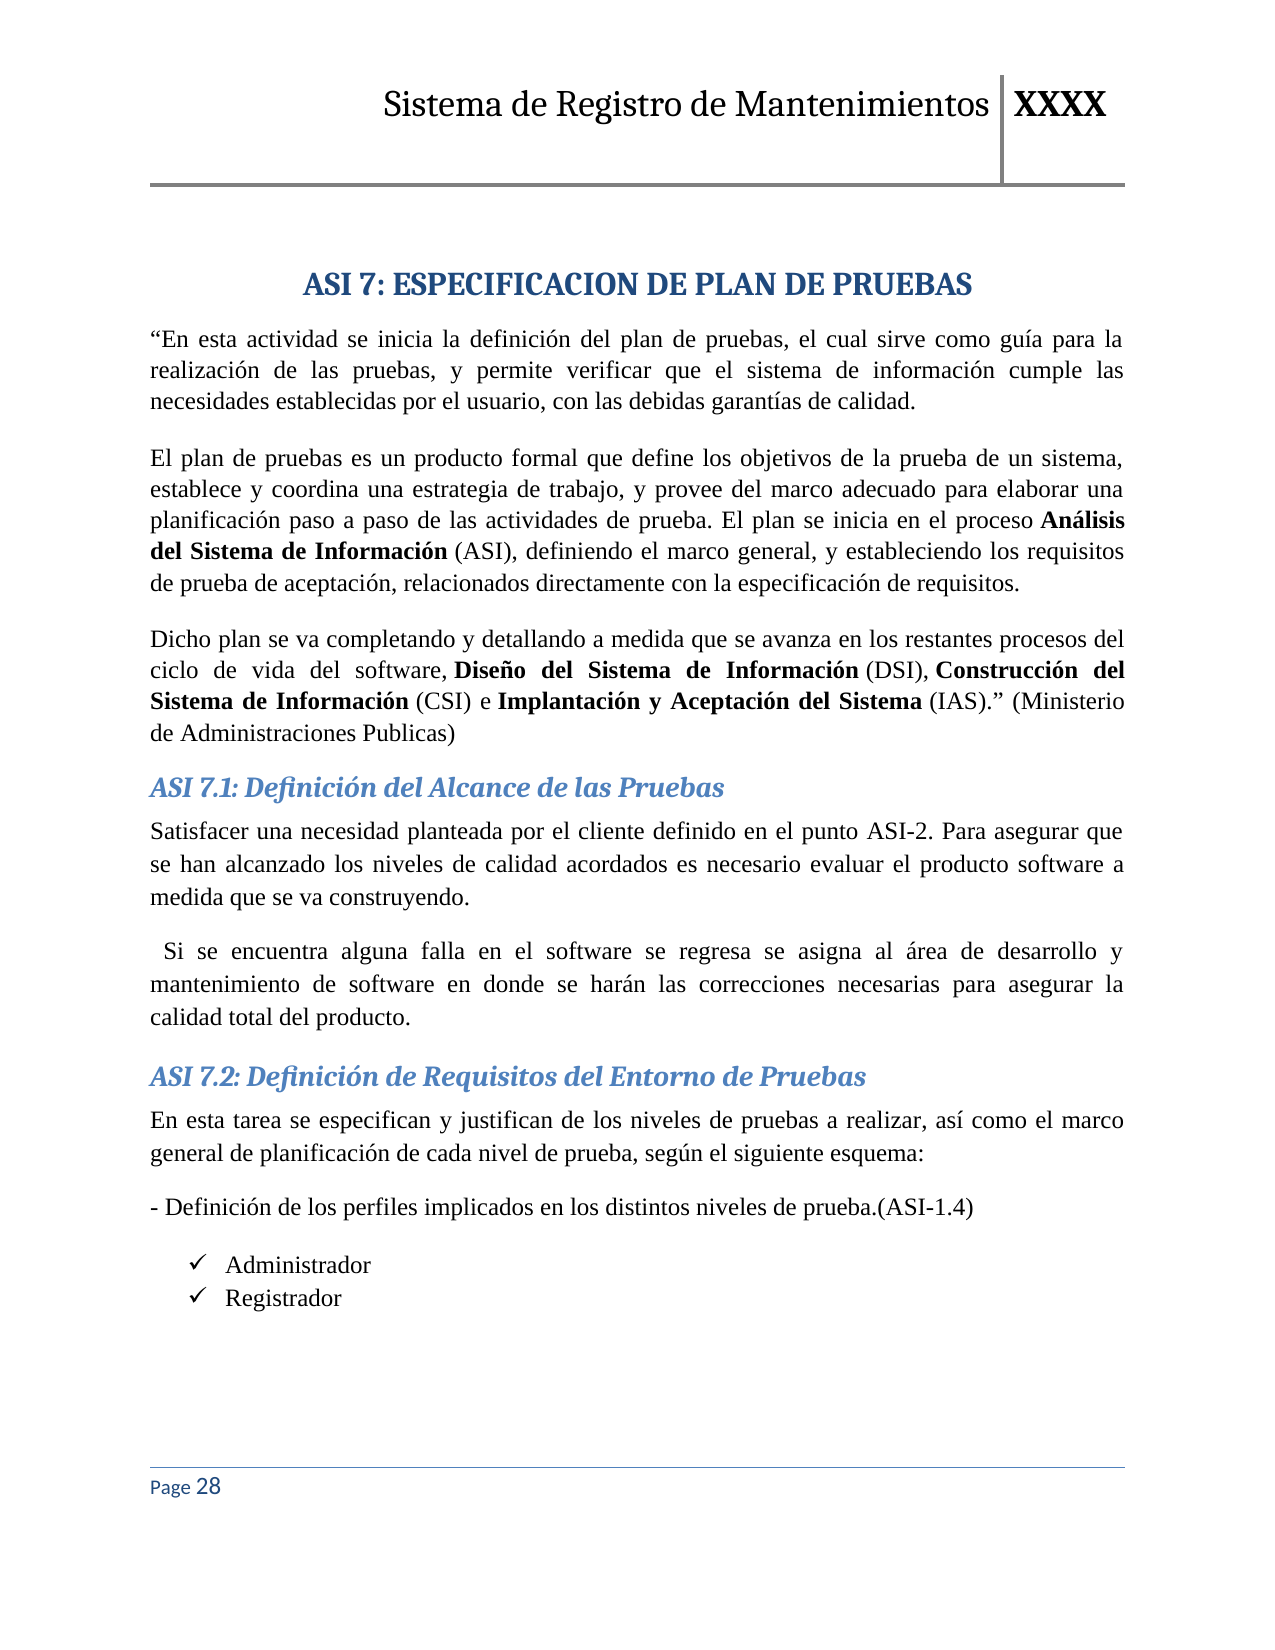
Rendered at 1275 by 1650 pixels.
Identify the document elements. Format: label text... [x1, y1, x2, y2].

subtitle ASI 7.1: Definición del Alcance de las Pruebas [150, 771, 1125, 805]
subtitle ASI 7.2: Definición de Requisitos del Entorno de Pruebas [150, 1060, 1125, 1094]
list Administrador [187, 1246, 1125, 1279]
text En esta tarea se especifican y justifican de los niveles de pruebas a realizar, así como el marco general de planificación de cada nivel de prueba, según el siguiente esquema: [150, 1105, 1125, 1167]
list Registrador [187, 1279, 1125, 1312]
subtitle ASI 7: ESPECIFICACION DE PLAN DE PRUEBAS [150, 265, 1125, 303]
text El plan de pruebas es un producto formal que define los objetivos de la prueba de un sistema, establece y coordina una estrategia de trabajo, y provee del marco adecuado para elaborar una planificación paso a paso de las actividades de prueba. El plan se inicia en el proceso Análisis del Sistema de Información (ASI), definiendo el marco general, y estableciendo los requisitos de prueba de aceptación, relacionados directamente con la especificación de requisitos. [150, 440, 1125, 596]
text Dicho plan se va completando y detallando a medida que se avanza en los restantes procesos del ciclo de vida del software, Diseño del Sistema de Información (DSI), Construcción del Sistema de Información (CSI) e Implantación y Aceptación del Sistema (IAS).” [150, 621, 1125, 746]
text - Definición de los perfiles implicados en los distintos niveles de prueba.(ASI-1.4) [150, 1192, 1125, 1221]
text Si se encuentra alguna falla en el software se regresa se asigna al área de desarrollo y mantenimiento de software en donde se harán las correcciones necesarias para asegurar la calidad total del producto. [150, 936, 1125, 1031]
text “En esta actividad se inicia la definición del plan de pruebas, el cual sirve como guía para la realización de las pruebas, y permite verificar que el sistema de información cumple las necesidades establecidas por el usuario, con las debidas garantías de calidad. [150, 321, 1125, 415]
text Satisfacer una necesidad planteada por el cliente definido en el punto ASI-2. Para asegurar que se han alcanzado los niveles de calidad acordados es necesario evaluar el producto software a medida que se va construyendo. [150, 816, 1125, 911]
